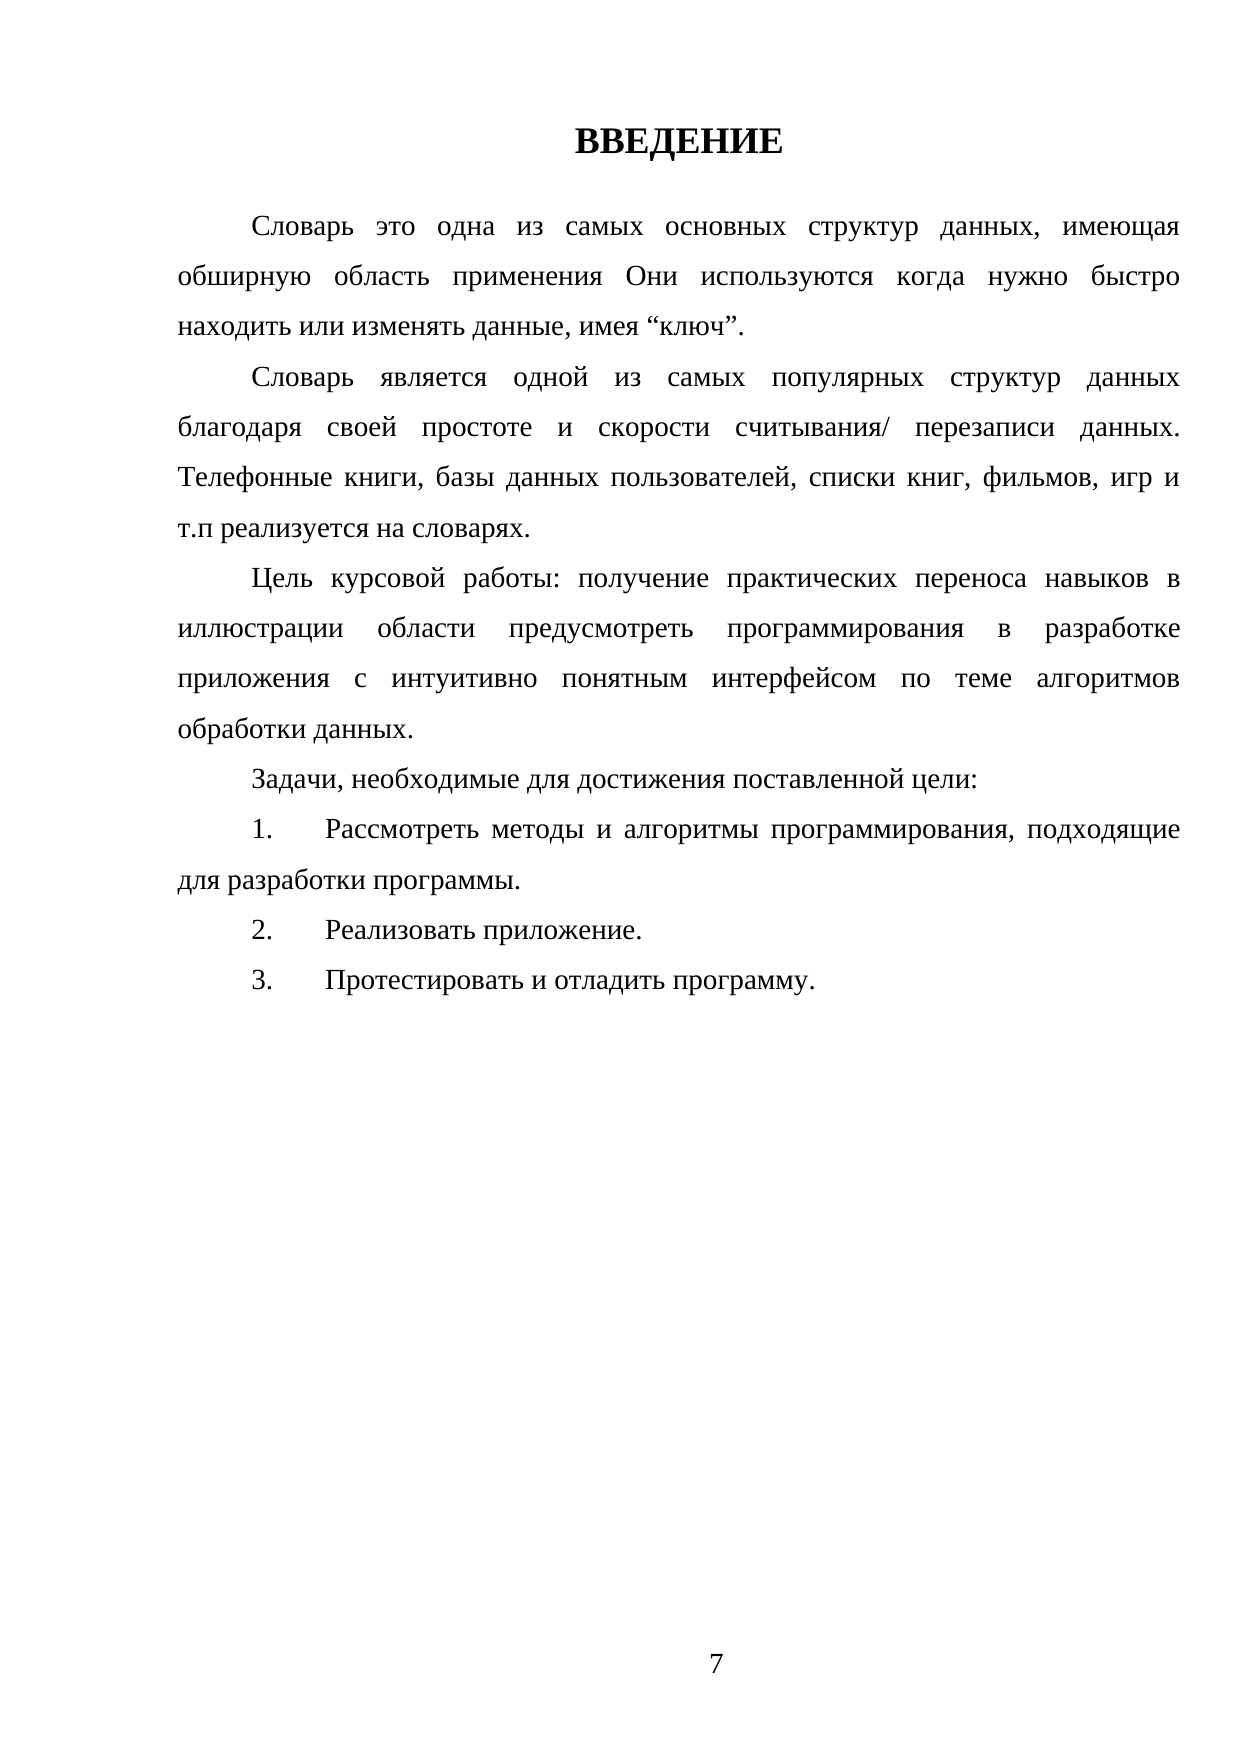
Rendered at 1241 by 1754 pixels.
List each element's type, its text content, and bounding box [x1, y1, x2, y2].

text Задачи, необходимые для достижения поставленной цели: [177, 761, 1181, 795]
text ВВЕДЕНИЕ [177, 118, 1181, 161]
text Словарь это одна из самых основных структур данных, имеющая обширную область применения Они используются когда нужно быстро находить или изменять данные, имея “ключ”. [177, 208, 1181, 342]
list Протестировать и отладить программу. [177, 962, 1181, 996]
text Словарь является одной из самых популярных структур данных благодаря своей простоте и скорости считывания/ перезаписи данных. Телефонные книги, базы данных пользователей, списки книг, фильмов, игр и т.п реализуется на словарях. [177, 359, 1181, 543]
text Цель курсовой работы: получение практических переноса навыков в иллюстрации области предусмотреть программирования в разработке приложения с интуитивно понятным интерфейсом по теме алгоритмов обработки данных. [177, 560, 1181, 744]
list Рассмотреть методы и алгоритмы программирования, подходящие для разработки программы. [177, 812, 1181, 895]
list Реализовать приложение. [177, 912, 1181, 946]
